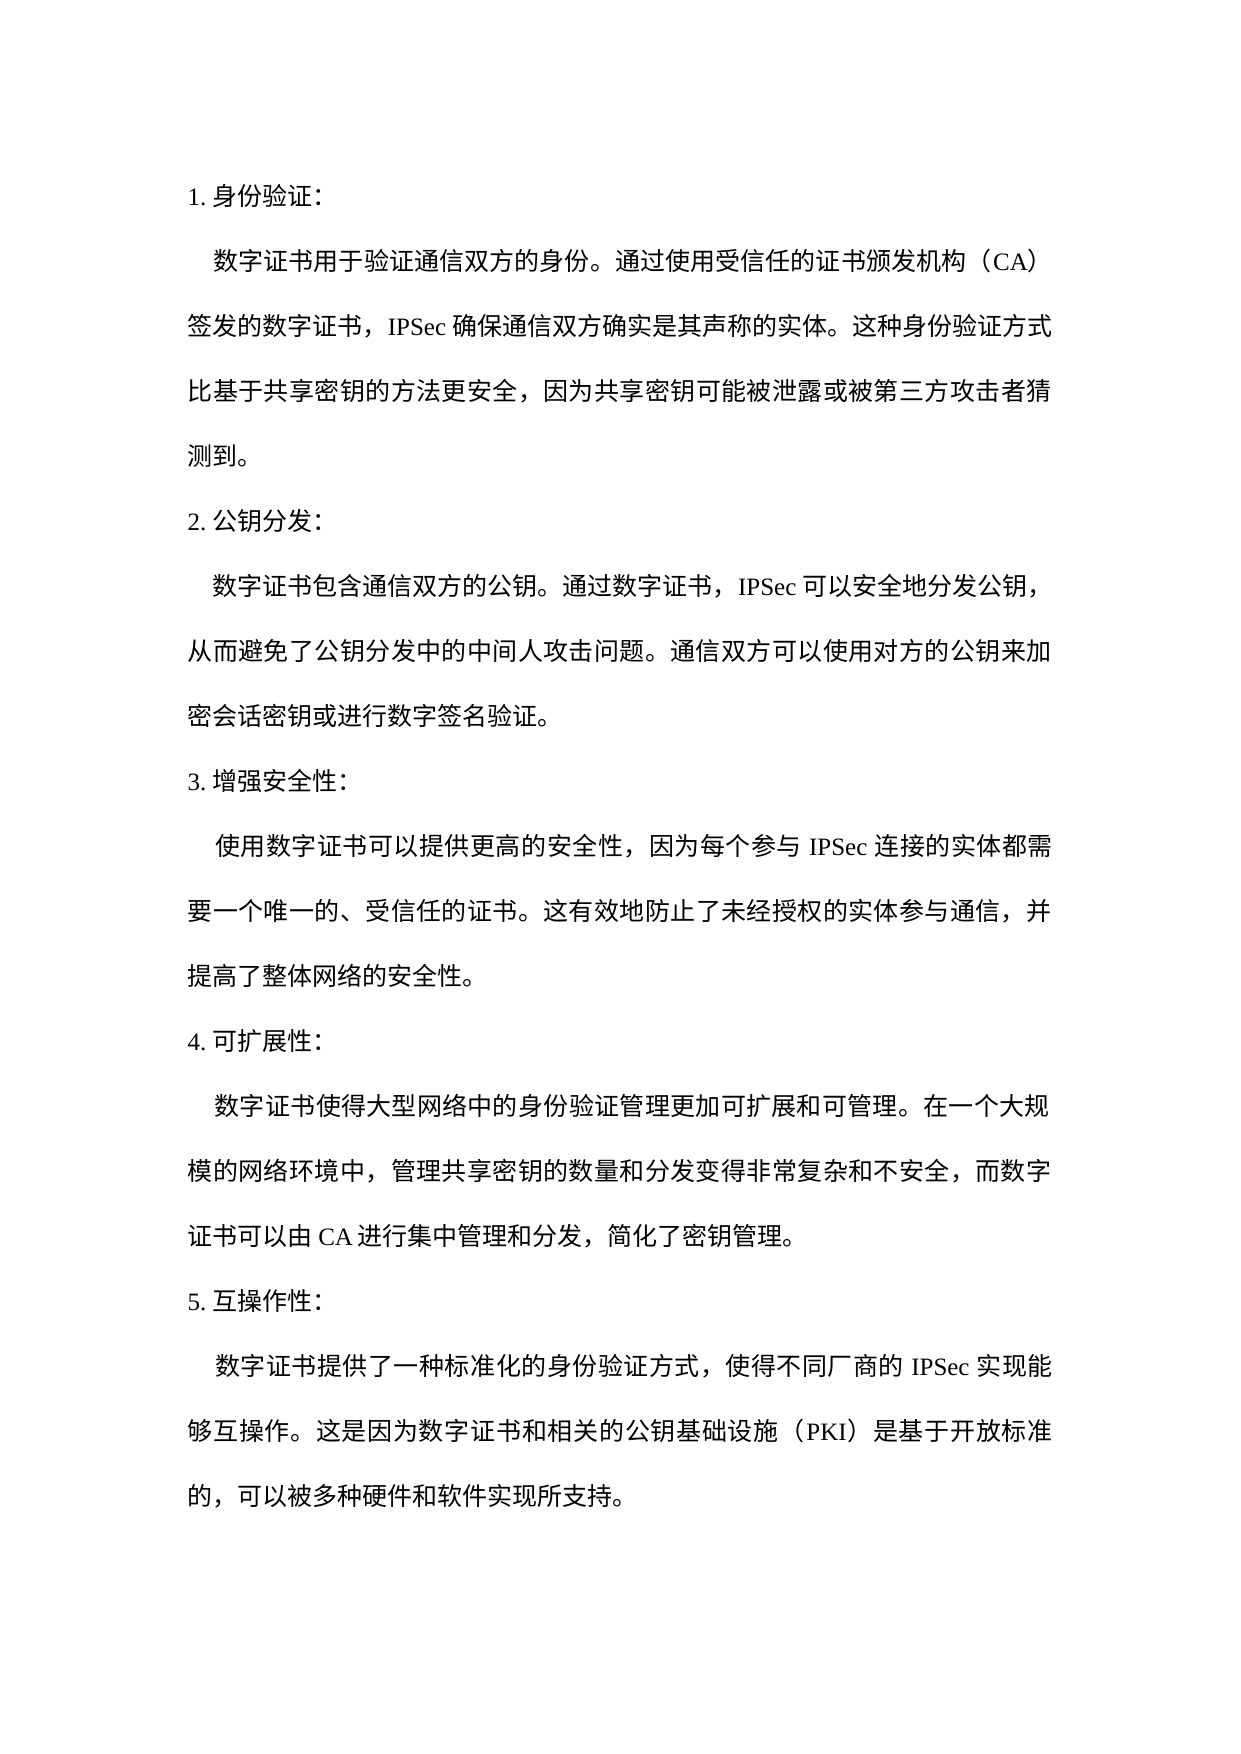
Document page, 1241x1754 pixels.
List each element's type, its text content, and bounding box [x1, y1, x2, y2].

text 5. 互操作性： [187, 1267, 1053, 1332]
text 数字证书包含通信双方的公钥。通过数字证书，IPSec 可以安全地分发公钥，从而避免了公钥分发中的中间人攻击问题。通信双方可以使用对方的公钥来加密会话密钥或进行数字签名验证。 [187, 552, 1053, 747]
text 3. 增强安全性： [187, 747, 1053, 812]
text 使用数字证书可以提供更高的安全性，因为每个参与 IPSec 连接的实体都需要一个唯一的、受信任的证书。这有效地防止了未经授权的实体参与通信，并提高了整体网络的安全性。 [187, 812, 1053, 1007]
text 数字证书提供了一种标准化的身份验证方式，使得不同厂商的 IPSec 实现能够互操作。这是因为数字证书和相关的公钥基础设施（PKI）是基于开放标准的，可以被多种硬件和软件实现所支持。 [187, 1332, 1053, 1527]
text 1. 身份验证： [187, 162, 1053, 227]
text 数字证书用于验证通信双方的身份。通过使用受信任的证书颁发机构（CA）签发的数字证书，IPSec 确保通信双方确实是其声称的实体。这种身份验证方式比基于共享密钥的方法更安全，因为共享密钥可能被泄露或被第三方攻击者猜测到。 [187, 227, 1053, 487]
text 数字证书使得大型网络中的身份验证管理更加可扩展和可管理。在一个大规模的网络环境中，管理共享密钥的数量和分发变得非常复杂和不安全，而数字证书可以由 CA 进行集中管理和分发，简化了密钥管理。 [187, 1072, 1053, 1267]
text 2. 公钥分发： [187, 487, 1053, 552]
text 4. 可扩展性： [187, 1007, 1053, 1072]
